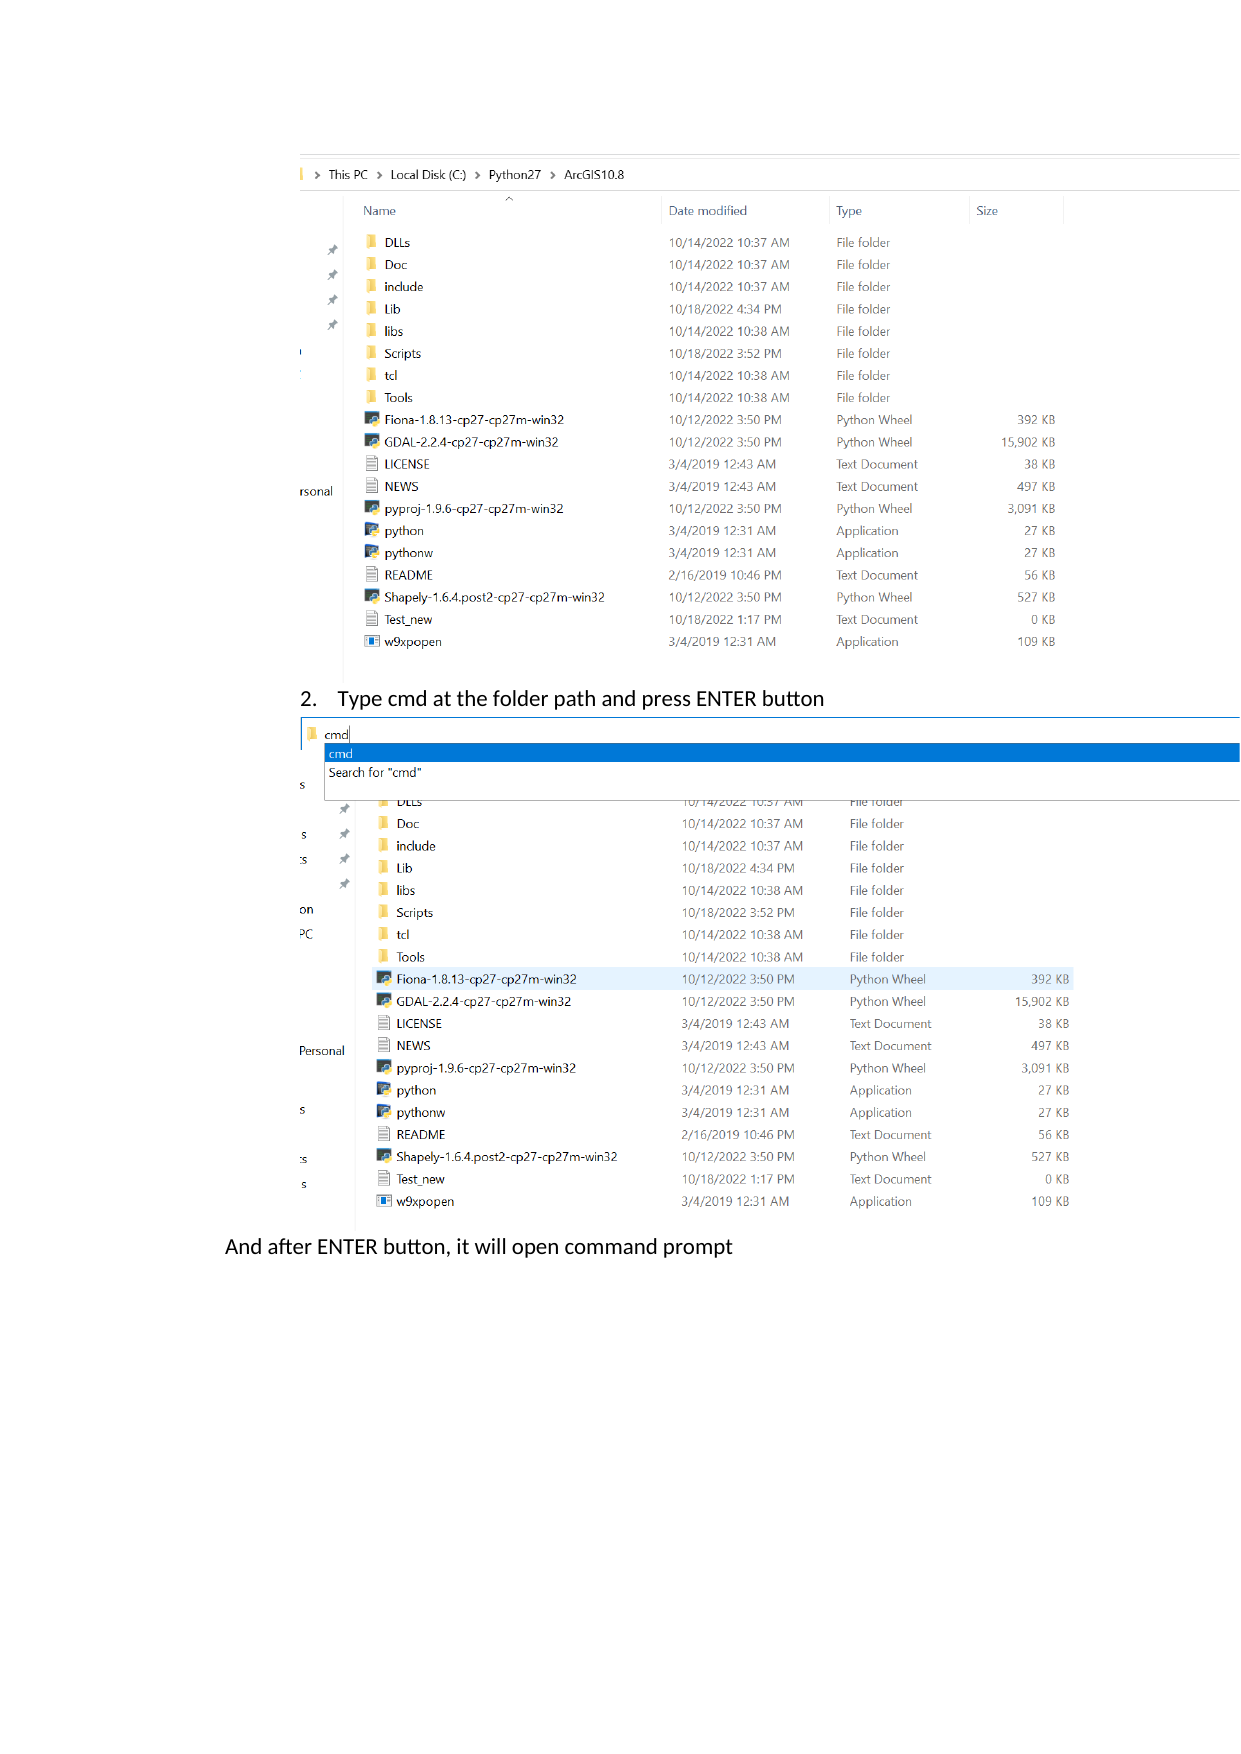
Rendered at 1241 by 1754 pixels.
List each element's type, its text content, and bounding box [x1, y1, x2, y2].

list Type cmd at the folder path and press ENTER button [300, 684, 1090, 712]
picture [300, 714, 1240, 1231]
picture [300, 150, 1240, 683]
list And after ENTER button, it will open command prompt [225, 1232, 1090, 1261]
